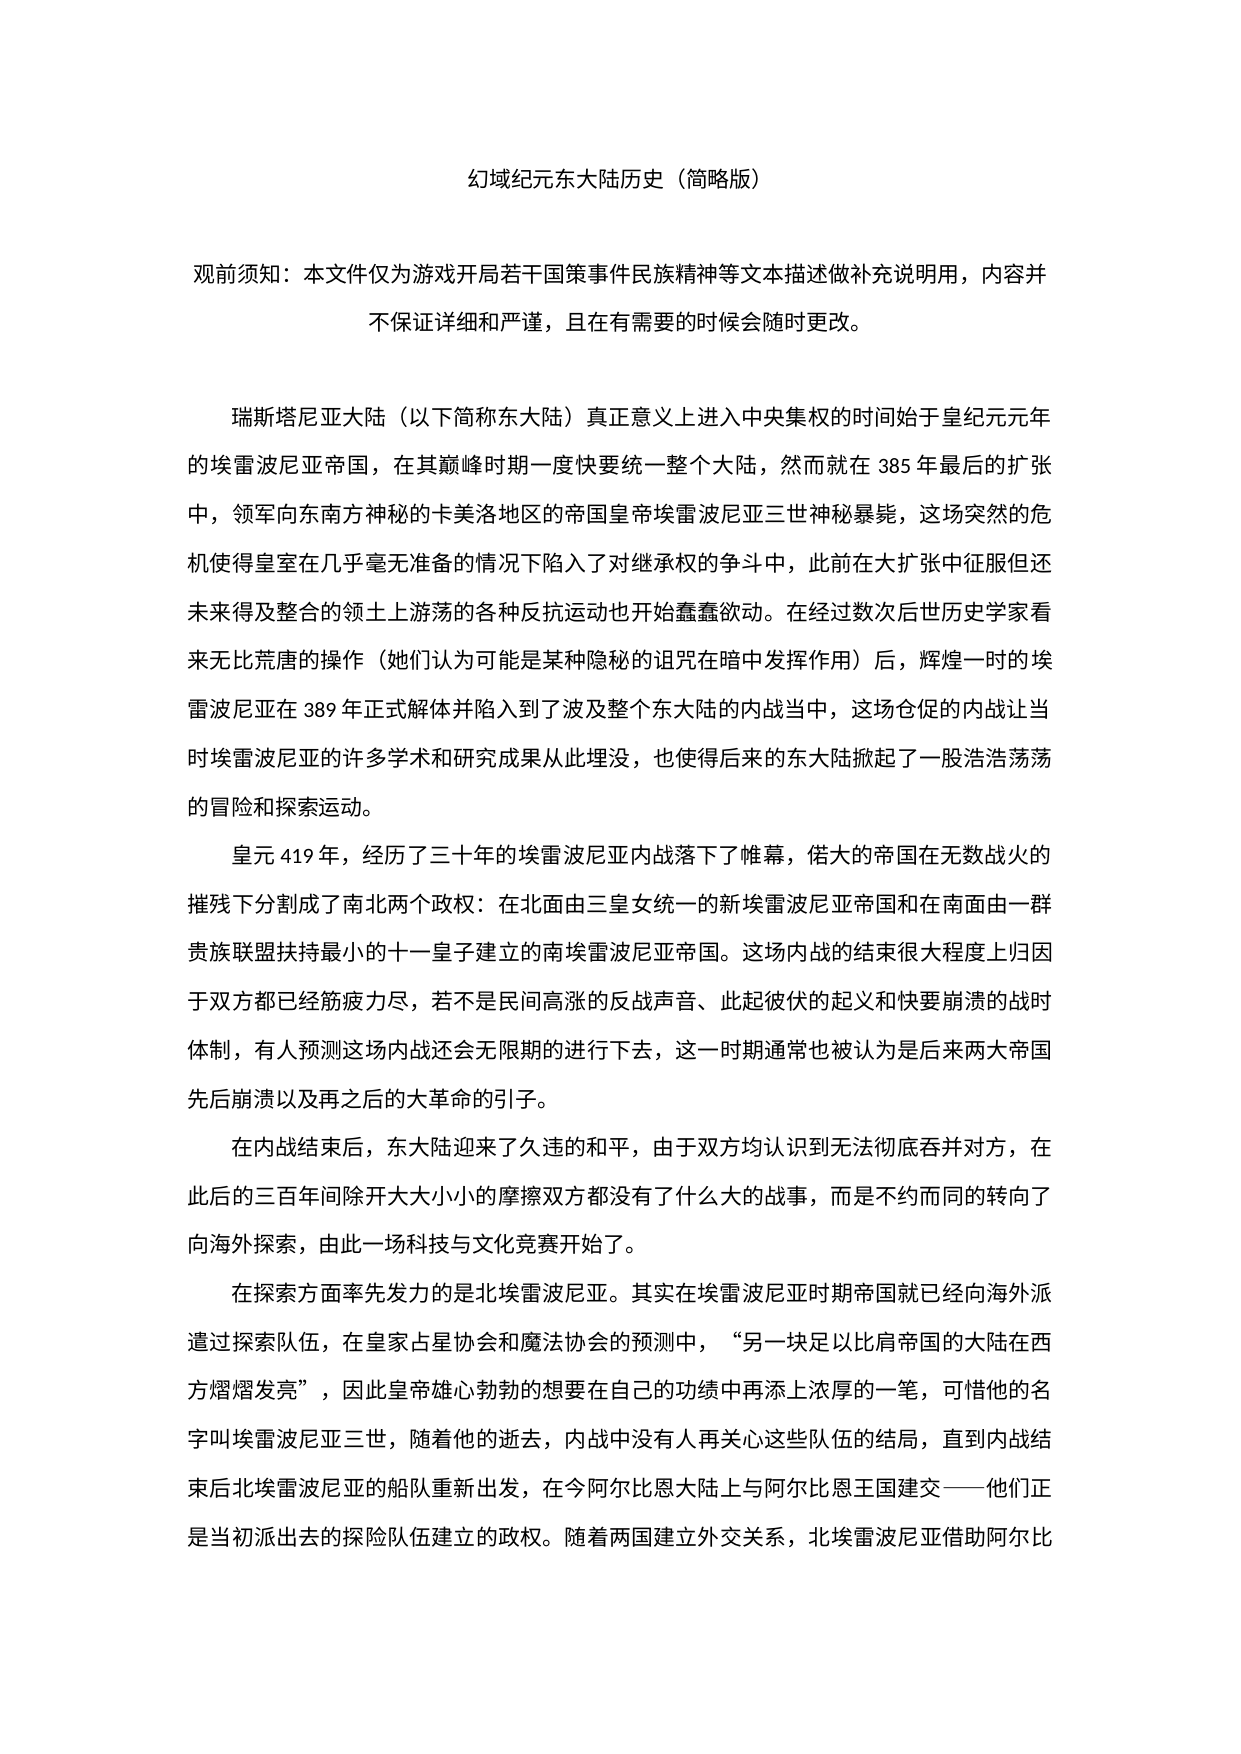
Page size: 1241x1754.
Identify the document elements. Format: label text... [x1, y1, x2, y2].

text 在内战结束后，东大陆迎来了久违的和平，由于双方均认识到无法彻底吞并对方，在此后的三百年间除开大大小小的摩擦双方都没有了什么大的战事，而是不约而同的转向了向海外探索，由此一场科技与文化竞赛开始了。 [187, 1129, 1053, 1259]
text 观前须知：本文件仅为游戏开局若干国策事件民族精神等文本描述做补充说明用，内容并不保证详细和严谨，且在有需要的时候会随时更改。 [187, 256, 1053, 337]
text 瑞斯塔尼亚大陆（以下简称东大陆）真正意义上进入中央集权的时间始于皇纪元元年的埃雷波尼亚帝国，在其巅峰时期一度快要统一整个大陆，然而就在385年最后的扩张中，领军向东南方神秘的卡美洛地区的帝国皇帝埃雷波尼亚三世神秘暴毙，这场突然的危机使得皇室在几乎毫无准备的情况下陷入了对继承权的争斗中，此前在大扩张中征服但还未来得及整合的领土上游荡的各种反抗运动也开始蠢蠢欲动。在经过数次后世历史学家看来无比荒唐的操作（她们认为可能是某种隐秘的诅咒在暗中发挥作用）后，辉煌一时的埃雷波尼亚在389年正式解体并陷入到了波及整个东大陆的内战当中，这场仓促的内战让当时埃雷波尼亚的许多学术和研究成果从此埋没，也使得后来的东大陆掀起了一股浩浩荡荡的冒险和探索运动。 [187, 399, 1053, 822]
text 幻域纪元东大陆历史（简略版） [187, 162, 1053, 194]
text 皇元419年，经历了三十年的埃雷波尼亚内战落下了帷幕，偌大的帝国在无数战火的摧残下分割成了南北两个政权：在北面由三皇女统一的新埃雷波尼亚帝国和在南面由一群贵族联盟扶持最小的十一皇子建立的南埃雷波尼亚帝国。这场内战的结束很大程度上归因于双方都已经筋疲力尽，若不是民间高涨的反战声音、此起彼伏的起义和快要崩溃的战时体制，有人预测这场内战还会无限期的进行下去，这一时期通常也被认为是后来两大帝国先后崩溃以及再之后的大革命的引子。 [187, 837, 1053, 1114]
